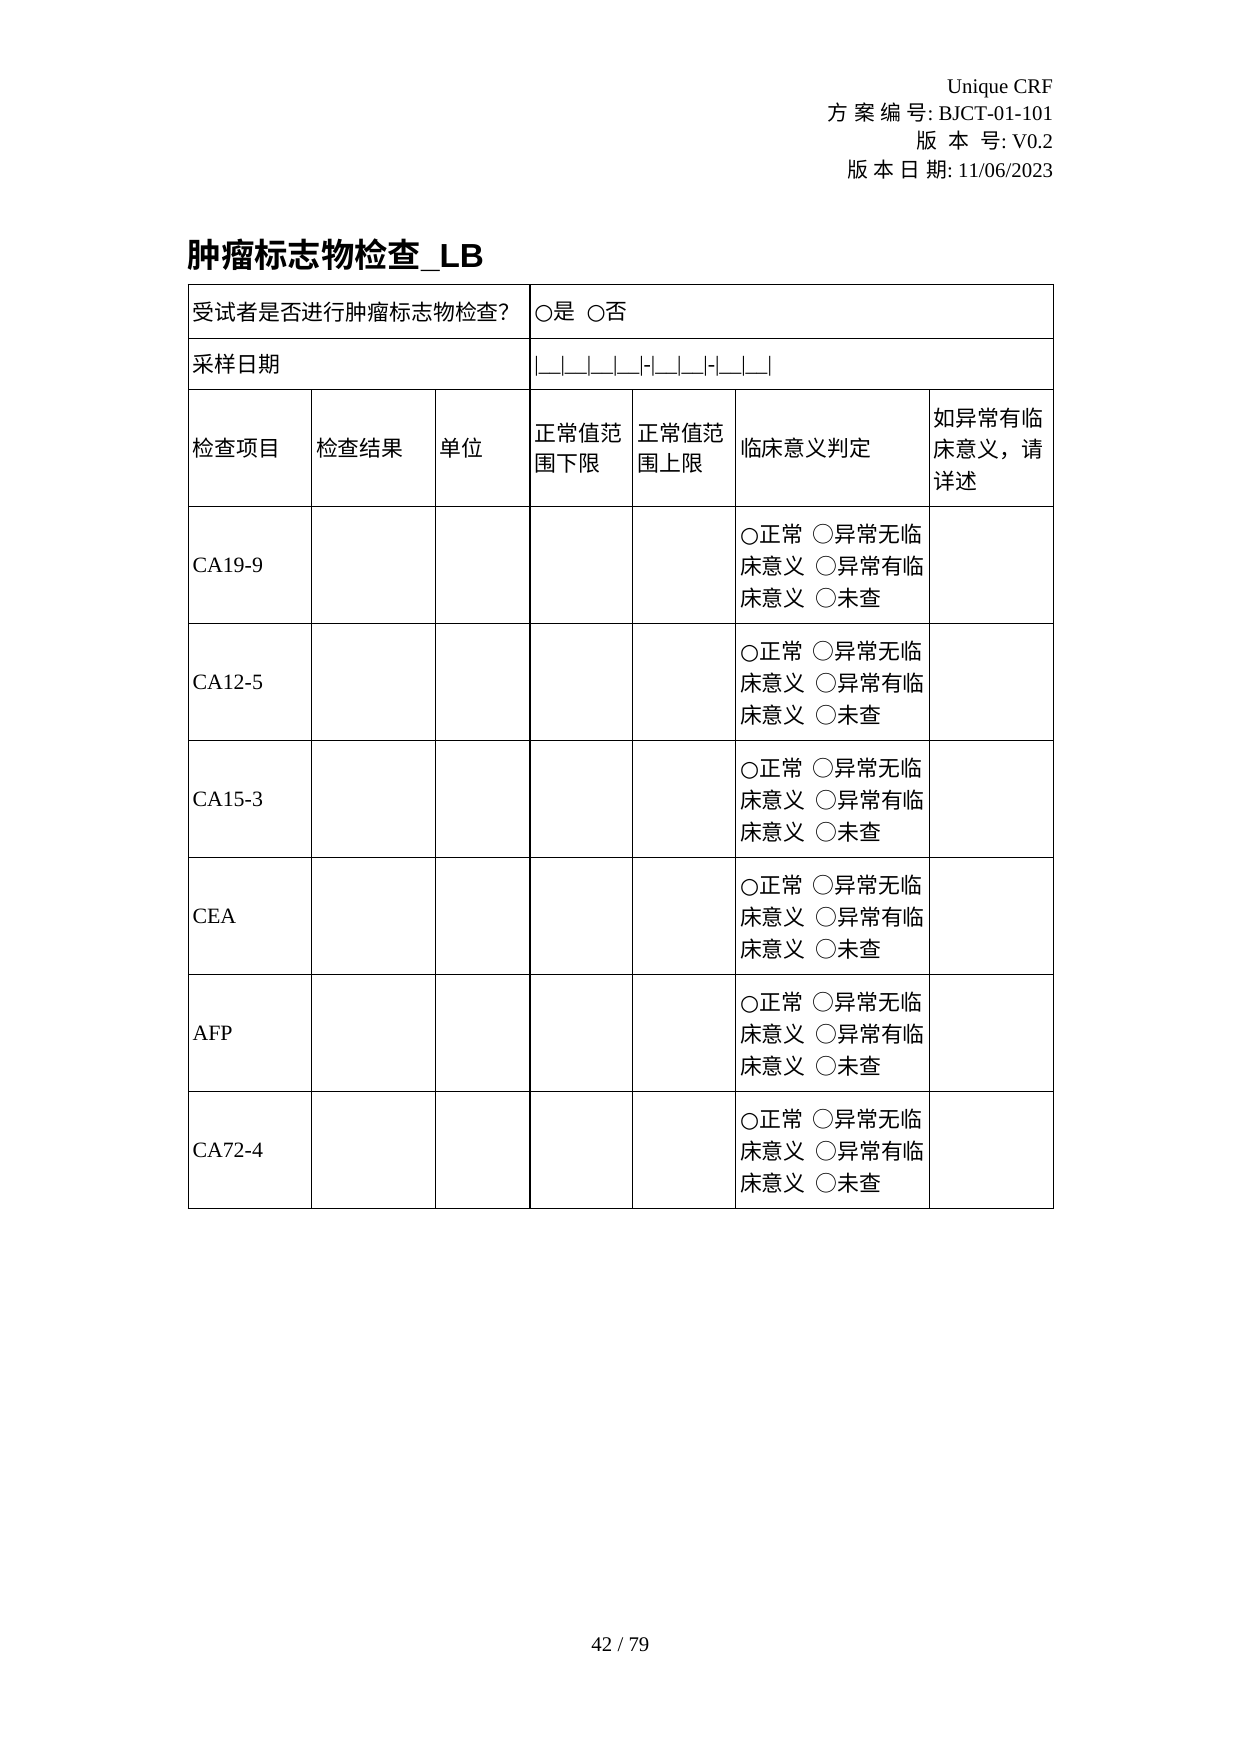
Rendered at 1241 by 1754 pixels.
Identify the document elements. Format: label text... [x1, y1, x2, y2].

table_cell [531, 624, 632, 740]
table_cell [633, 624, 735, 740]
table_cell [312, 507, 435, 623]
table_cell [436, 624, 529, 740]
table_cell [531, 1092, 632, 1208]
table_cell [531, 975, 632, 1091]
table_cell [312, 1092, 435, 1208]
table_cell ○正常 ○异常无临床意义 ○异常有临床意义 ○未查 [736, 507, 929, 623]
table_cell [633, 741, 735, 857]
table_cell ○正常 ○异常无临床意义 ○异常有临床意义 ○未查 [736, 975, 929, 1091]
table_cell CA19-9 [189, 507, 311, 623]
table_cell 检查项目 [189, 390, 311, 506]
table_cell 正常值范围下限 [531, 390, 632, 506]
table_cell [436, 507, 529, 623]
table_cell [930, 858, 1053, 974]
table_cell [436, 1092, 529, 1208]
table_cell ○正常 ○异常无临床意义 ○异常有临床意义 ○未查 [736, 858, 929, 974]
table_cell [930, 624, 1053, 740]
table_cell [312, 975, 435, 1091]
table_cell ○正常 ○异常无临床意义 ○异常有临床意义 ○未查 [736, 741, 929, 857]
table_header 受试者是否进行肿瘤标志物检查？ [189, 285, 529, 337]
table_cell [633, 858, 735, 974]
table_cell 临床意义判定 [736, 390, 929, 506]
table_cell CA12-5 [189, 624, 311, 740]
table_cell [633, 1092, 735, 1208]
table_cell [436, 975, 529, 1091]
table_cell [531, 858, 632, 974]
table_cell [312, 624, 435, 740]
table_cell [312, 858, 435, 974]
table_cell [531, 741, 632, 857]
table_cell [930, 507, 1053, 623]
table_cell |__|__|__|__|-|__|__|-|__|__| [531, 339, 1053, 389]
table_cell CEA [189, 858, 311, 974]
table_cell [531, 507, 632, 623]
table_cell 单位 [436, 390, 529, 506]
table_cell [930, 1092, 1053, 1208]
subtitle 肿瘤标志物检查_LB [187, 232, 1053, 278]
table_cell 正常值范围上限 [633, 390, 735, 506]
table_cell [930, 975, 1053, 1091]
table_cell [930, 741, 1053, 857]
table_cell [312, 741, 435, 857]
table_cell [436, 858, 529, 974]
table_cell ○正常 ○异常无临床意义 ○异常有临床意义 ○未查 [736, 1092, 929, 1208]
table_cell ○正常 ○异常无临床意义 ○异常有临床意义 ○未查 [736, 624, 929, 740]
table_cell 采样日期 [189, 339, 529, 389]
table_cell [436, 741, 529, 857]
table_cell [633, 507, 735, 623]
table_cell 如异常有临床意义，请详述 [930, 390, 1053, 506]
table_header ○是 ○否 [531, 285, 1053, 337]
table_cell 检查结果 [312, 390, 435, 506]
table_cell AFP [189, 975, 311, 1091]
table_cell CA15-3 [189, 741, 311, 857]
table_cell [633, 975, 735, 1091]
table_cell CA72-4 [189, 1092, 311, 1208]
